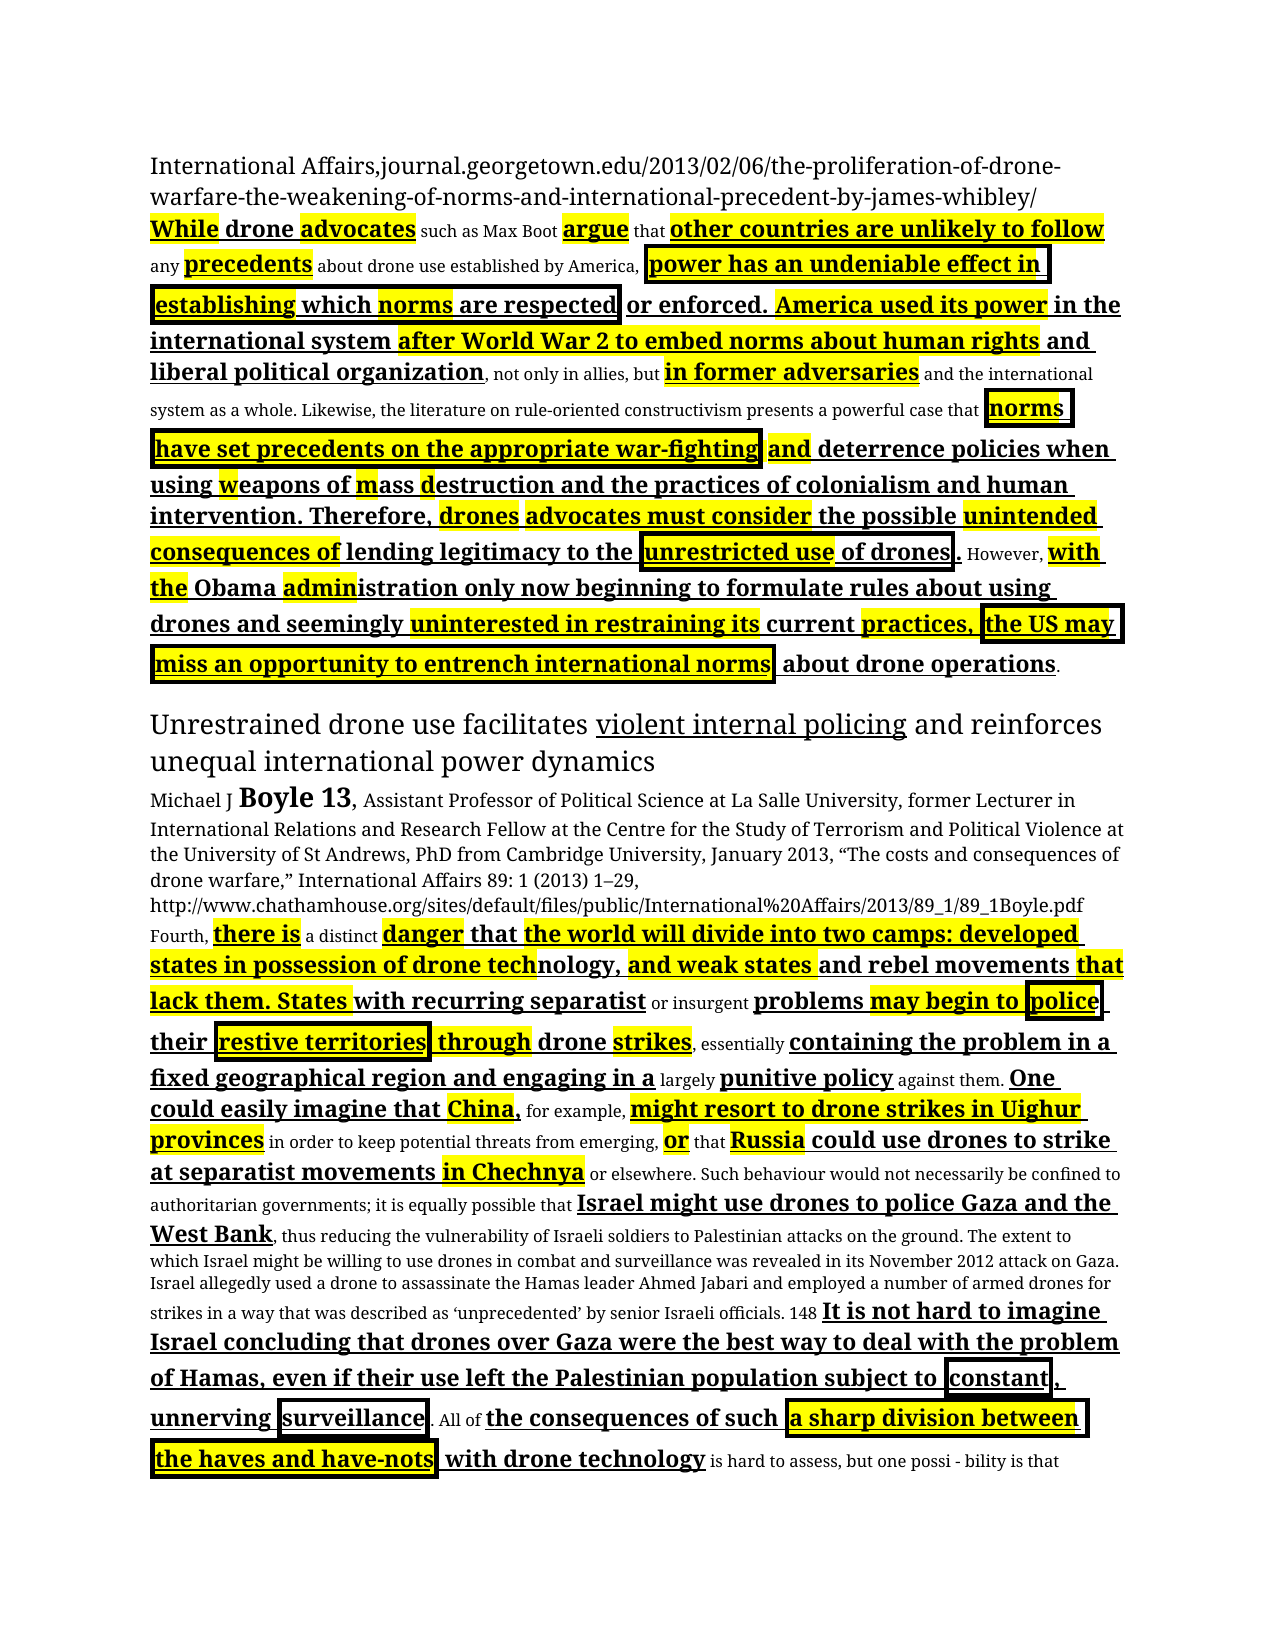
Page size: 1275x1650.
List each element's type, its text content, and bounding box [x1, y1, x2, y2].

subtitle Unrestrained drone use facilitates violent internal policing and reinforces unequal international power dynamics [150, 705, 1125, 779]
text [150, 918, 1125, 1479]
text While drone advocates such as Max Boot argue that other countries are unlikely to follow any precedents about drone use established by America, power has an undeniable effect in establishing which norms are respected or enforced. America used its power in the international system after World War 2 to embed norms about human rights and liberal political organization, not only in allies, but in former adversaries and the international system as a whole. Likewise, the literature on rule-oriented constructivism presents a powerful case that norms have set precedents on the appropriate war-fighting and deterrence policies when using weapons of mass destruction and the practices of colonialism and human intervention. Therefore, drones advocates must consider the possible unintended consequences of lending legitimacy to the unrestricted use of drones. However, with the Obama administration only now beginning to formulate rules about using drones and seemingly uninterested in restraining its current practices, the US may miss an opportunity to entrench international norms about drone operations. [150, 212, 1125, 634]
text Michael J Boyle 13, Assistant Professor of Political Science at La Salle University, former Lecturer in International Relations and Research Fellow at the Centre for the Study of Terrorism and Political Violence at the University of St Andrews, PhD from Cambridge University, January 2013, “The costs and consequences of drone warfare,” International Affairs 89: 1 (2013) 1–29, http://www.chathamhouse.org/sites/default/files/public/International%20Affairs/2013/89_1/89_1Boyle.pdf [150, 779, 1125, 918]
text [150, 150, 1125, 212]
